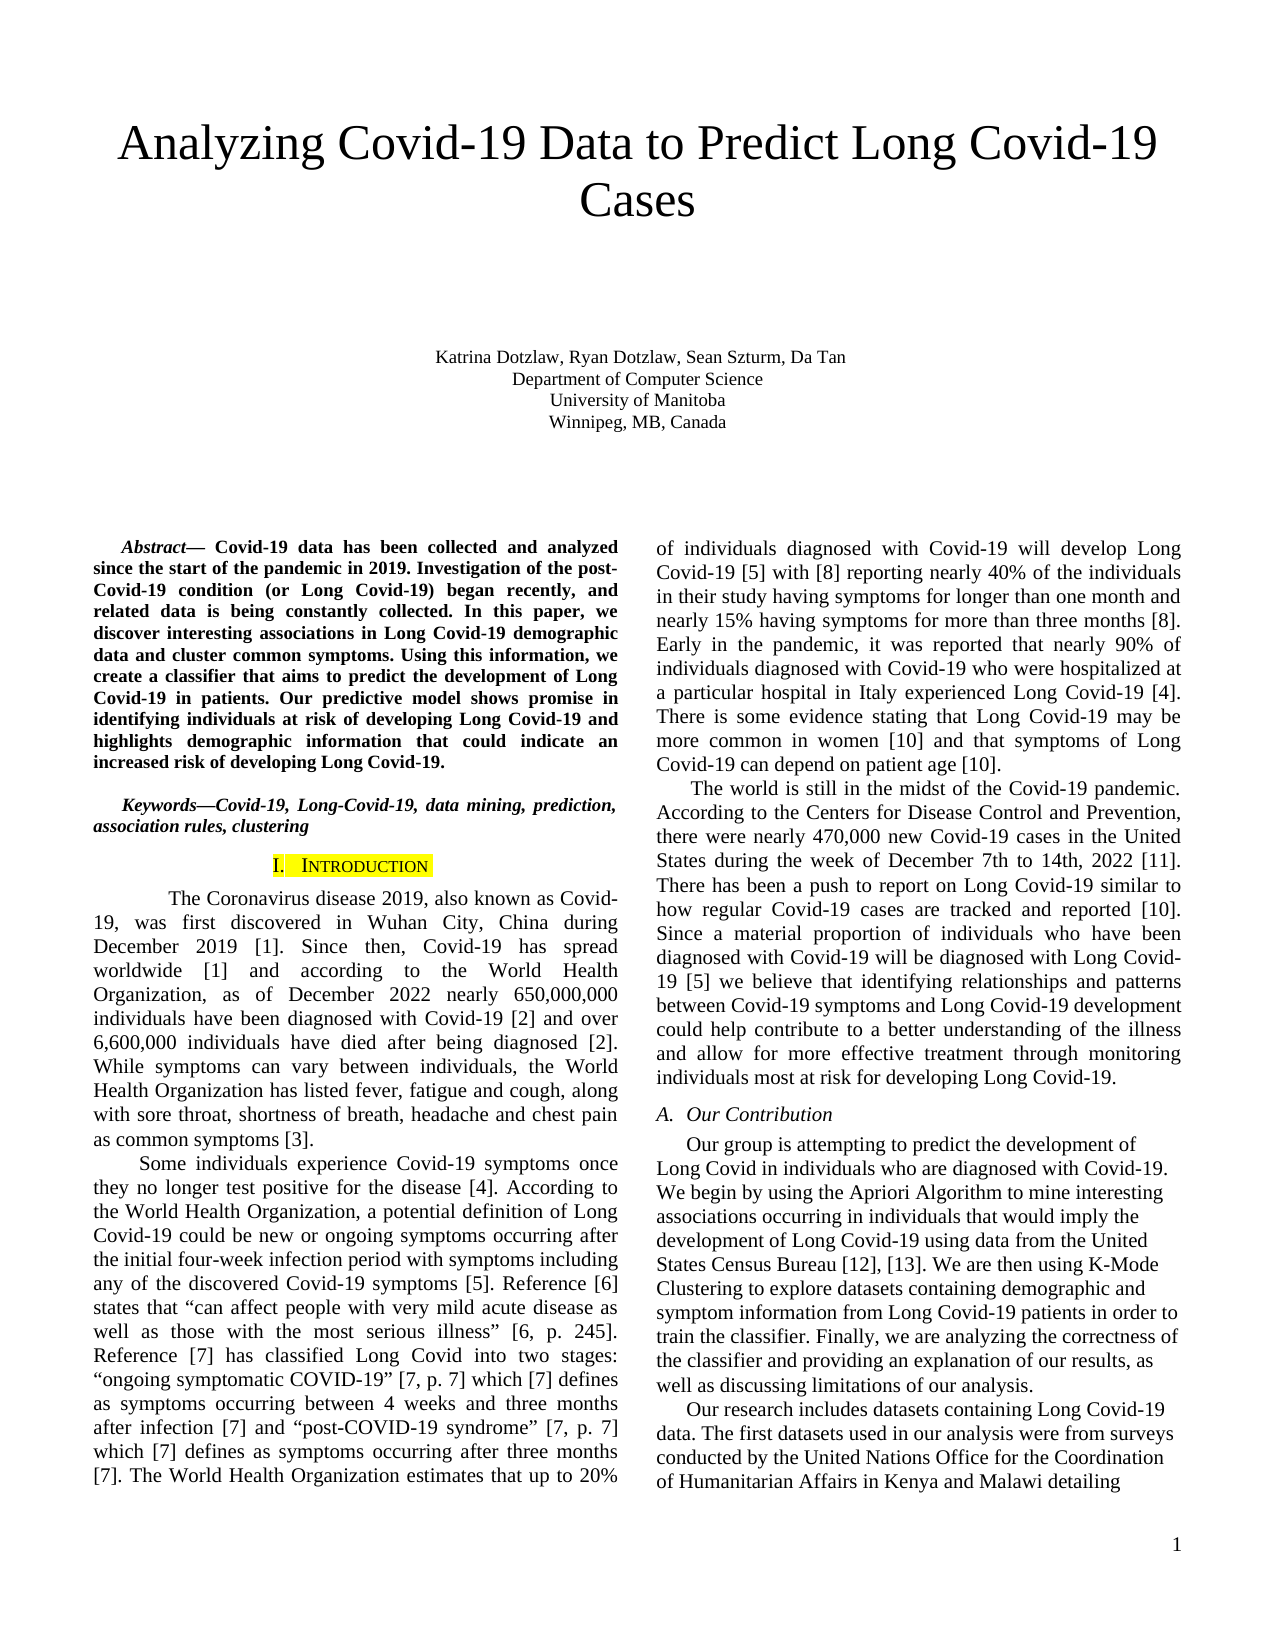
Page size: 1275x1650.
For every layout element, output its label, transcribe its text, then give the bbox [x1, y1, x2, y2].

text Abstract— Covid-19 data has been collected and analyzed since the start of the pandemic in 2019. Investigation of the post-Covid-19 condition (or Long Covid-19) began recently, and related data is being constantly collected. In this paper, we discover interesting associations in Long Covid-19 demographic data and cluster common symptoms. Using this information, we create a classifier that aims to predict the development of Long Covid-19 in patients. Our predictive model shows promise in identifying individuals at risk of developing Long Covid-19 and highlights demographic information that could indicate an increased risk of developing Long Covid-19. [93, 536, 619, 773]
title Analyzing Covid-19 Data to Predict Long Covid-19 Cases [93, 112, 1182, 227]
text Katrina Dotzlaw, Ryan Dotzlaw, Sean Szturm, Da Tan [393, 346, 1182, 368]
text Department of Computer Science [93, 368, 1182, 389]
text Keywords—Covid-19, Long-Covid-19, data mining, prediction, association rules, clustering [93, 794, 619, 837]
text The world is still in the midst of the Covid-19 pandemic. According to the Centers for Disease Control and Prevention, there were nearly 470,000 new Covid-19 cases in the United States during the week of December 7th to 14th, 2022 [11]. There has been a push to report on Long Covid-19 similar to how regular Covid-19 cases are tracked and reported [10]. Since a material proportion of individuals who have been diagnosed with Covid-19 will be diagnosed with Long Covid-19 [5] we believe that identifying relationships and patterns between Covid-19 symptoms and Long Covid-19 development could help contribute to a better understanding of the illness and allow for more effective treatment through monitoring individuals most at risk for developing Long Covid-19. [656, 776, 1182, 1089]
text University of Manitoba [93, 389, 1182, 411]
subtitle Introduction [93, 853, 619, 877]
text Some individuals experience Covid-19 symptoms once they no longer test positive for the disease [4]. According to the World Health Organization, a potential definition of Long Covid-19 could be new or ongoing symptoms occurring after the initial four-week infection period with symptoms including any of the discovered Covid-19 symptoms [5]. Reference [6] states that “can affect people with very mild acute disease as well as those with the most serious illness” [6, p. 245]. Reference [7] has classified Long Covid into two stages: “ongoing symptomatic COVID-19” [7, p. 7] which [7] defines as symptoms occurring between 4 weeks and three months after infection [7] and “post-COVID-19 syndrome” [7, p. 7] which [7] defines as symptoms occurring after three months [7]. The World Health Organization estimates that up to 20% of individuals diagnosed with Covid-19 will develop Long Covid-19 [5] with [8] reporting nearly 40% of the individuals in their study having symptoms for longer than one month and nearly 15% having symptoms for more than three months [8]. Early in the pandemic, it was reported that nearly 90% of individuals diagnosed with Covid-19 who were hospitalized at a particular hospital in Italy experienced Long Covid-19 [4]. There is some evidence stating that Long Covid-19 may be more common in women [10] and that symptoms of Long Covid-19 can depend on patient age [10]. [93, 1151, 619, 1487]
text Some individuals experience Covid-19 symptoms once they no longer test positive for the disease [4]. According to the World Health Organization, a potential definition of Long Covid-19 could be new or ongoing symptoms occurring after the initial four-week infection period with symptoms including any of the discovered Covid-19 symptoms [5]. Reference [6] states that “can affect people with very mild acute disease as well as those with the most serious illness” [6, p. 245]. Reference [7] has classified Long Covid into two stages: “ongoing symptomatic COVID-19” [7, p. 7] which [7] defines as symptoms occurring between 4 weeks and three months after infection [7] and “post-COVID-19 syndrome” [7, p. 7] which [7] defines as symptoms occurring after three months [7]. The World Health Organization estimates that up to 20% of individuals diagnosed with Covid-19 will develop Long Covid-19 [5] with [8] reporting nearly 40% of the individuals in their study having symptoms for longer than one month and nearly 15% having symptoms for more than three months [8]. Early in the pandemic, it was reported that nearly 90% of individuals diagnosed with Covid-19 who were hospitalized at a particular hospital in Italy experienced Long Covid-19 [4]. There is some evidence stating that Long Covid-19 may be more common in women [10] and that symptoms of Long Covid-19 can depend on patient age [10]. [656, 536, 1182, 776]
subtitle Our Contribution [656, 1102, 1182, 1126]
text Our group is attempting to predict the development of Long Covid in individuals who are diagnosed with Covid-19. We begin by using the Apriori Algorithm to mine interesting associations occurring in individuals that would imply the development of Long Covid-19 using data from the United States Census Bureau [12], [13]. We are then using K-Mode Clustering to explore datasets containing demographic and symptom information from Long Covid-19 patients in order to train the classifier. Finally, we are analyzing the correctness of the classifier and providing an explanation of our results, as well as discussing limitations of our analysis. [656, 1132, 1182, 1397]
text Winnipeg, MB, Canada [93, 411, 1182, 432]
text The Coronavirus disease 2019, also known as Covid-19, was first discovered in Wuhan City, China during December 2019 [1]. Since then, Covid-19 has spread worldwide [1] and according to the World Health Organization, as of December 2022 nearly 650,000,000 individuals have been diagnosed with Covid-19 [2] and over 6,600,000 individuals have died after being diagnosed [2]. While symptoms can vary between individuals, the World Health Organization has listed fever, fatigue and cough, along with sore throat, shortness of breath, headache and chest pain as common symptoms [3]. [93, 886, 619, 1151]
